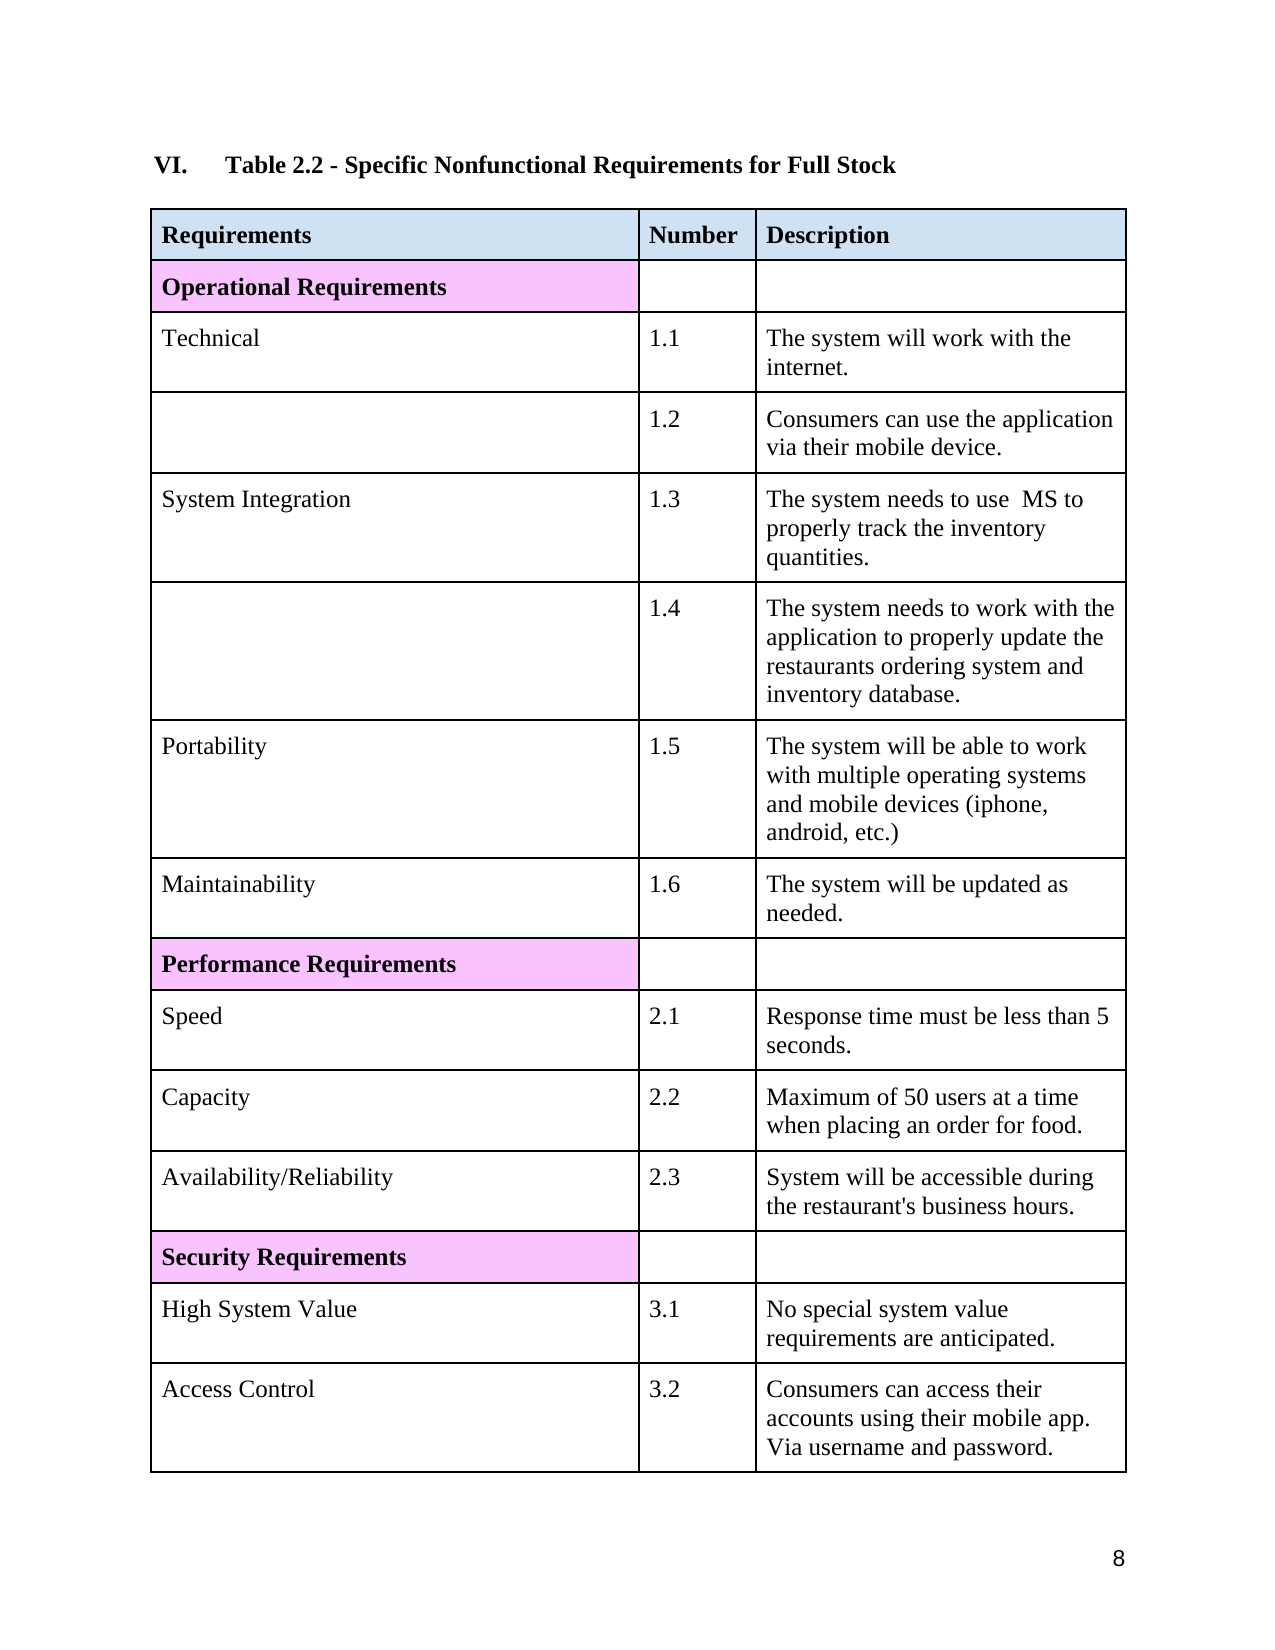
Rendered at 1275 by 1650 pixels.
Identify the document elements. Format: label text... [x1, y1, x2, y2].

table_cell Response time must be less than 5 seconds. [757, 991, 1125, 1069]
table_cell 1.2 [640, 393, 755, 472]
table_cell Technical [152, 313, 638, 391]
table_cell [757, 939, 1125, 989]
table_cell 1.3 [640, 474, 755, 581]
table_cell No special system value requirements are anticipated. [757, 1284, 1125, 1362]
table_cell 1.5 [640, 721, 755, 857]
table_cell [640, 1232, 755, 1282]
table_cell [640, 939, 755, 989]
table_cell 2.2 [640, 1071, 755, 1149]
table_cell High System Value [152, 1284, 638, 1362]
table_header Number [640, 210, 755, 259]
table_cell 2.3 [640, 1152, 755, 1230]
table_cell Consumers can use the application via their mobile device. [757, 393, 1125, 472]
table_cell Maximum of 50 users at a time when placing an order for food. [757, 1071, 1125, 1149]
table_cell 3.2 [640, 1364, 755, 1471]
table_cell 3.1 [640, 1284, 755, 1362]
table_cell Access Control [152, 1364, 638, 1471]
table_cell Security Requirements [152, 1232, 638, 1282]
table_cell 1.6 [640, 859, 755, 937]
table_cell [640, 261, 755, 311]
table_cell The system will work with the internet. [757, 313, 1125, 391]
table_cell Capacity [152, 1071, 638, 1149]
table_cell Portability [152, 721, 638, 857]
table_cell [757, 1232, 1125, 1282]
subtitle Table 2.2 - Specific Nonfunctional Requirements for Full Stock [187, 150, 1125, 179]
table_cell Maintainability [152, 859, 638, 937]
table_cell Consumers can access their accounts using their mobile app. Via username and password. [757, 1364, 1125, 1471]
table_cell Availability/Reliability [152, 1152, 638, 1230]
table_cell 2.1 [640, 991, 755, 1069]
table_cell Speed [152, 991, 638, 1069]
table_cell [757, 261, 1125, 311]
table_cell [152, 393, 638, 472]
table_cell [152, 583, 638, 719]
table_cell The system needs to work with the application to properly update the restaurants ordering system and inventory database. [757, 583, 1125, 719]
table_cell 1.1 [640, 313, 755, 391]
table_cell 1.4 [640, 583, 755, 719]
table_cell System Integration [152, 474, 638, 581]
table_header Description [757, 210, 1125, 259]
table_cell The system will be updated as needed. [757, 859, 1125, 937]
table_cell System will be accessible during the restaurant's business hours. [757, 1152, 1125, 1230]
table_cell Operational Requirements [152, 261, 638, 311]
table_cell The system will be able to work with multiple operating systems and mobile devices (iphone, android, etc.) [757, 721, 1125, 857]
table_cell Performance Requirements [152, 939, 638, 989]
table_cell The system needs to use MS to properly track the inventory quantities. [757, 474, 1125, 581]
table_header Requirements [152, 210, 638, 259]
